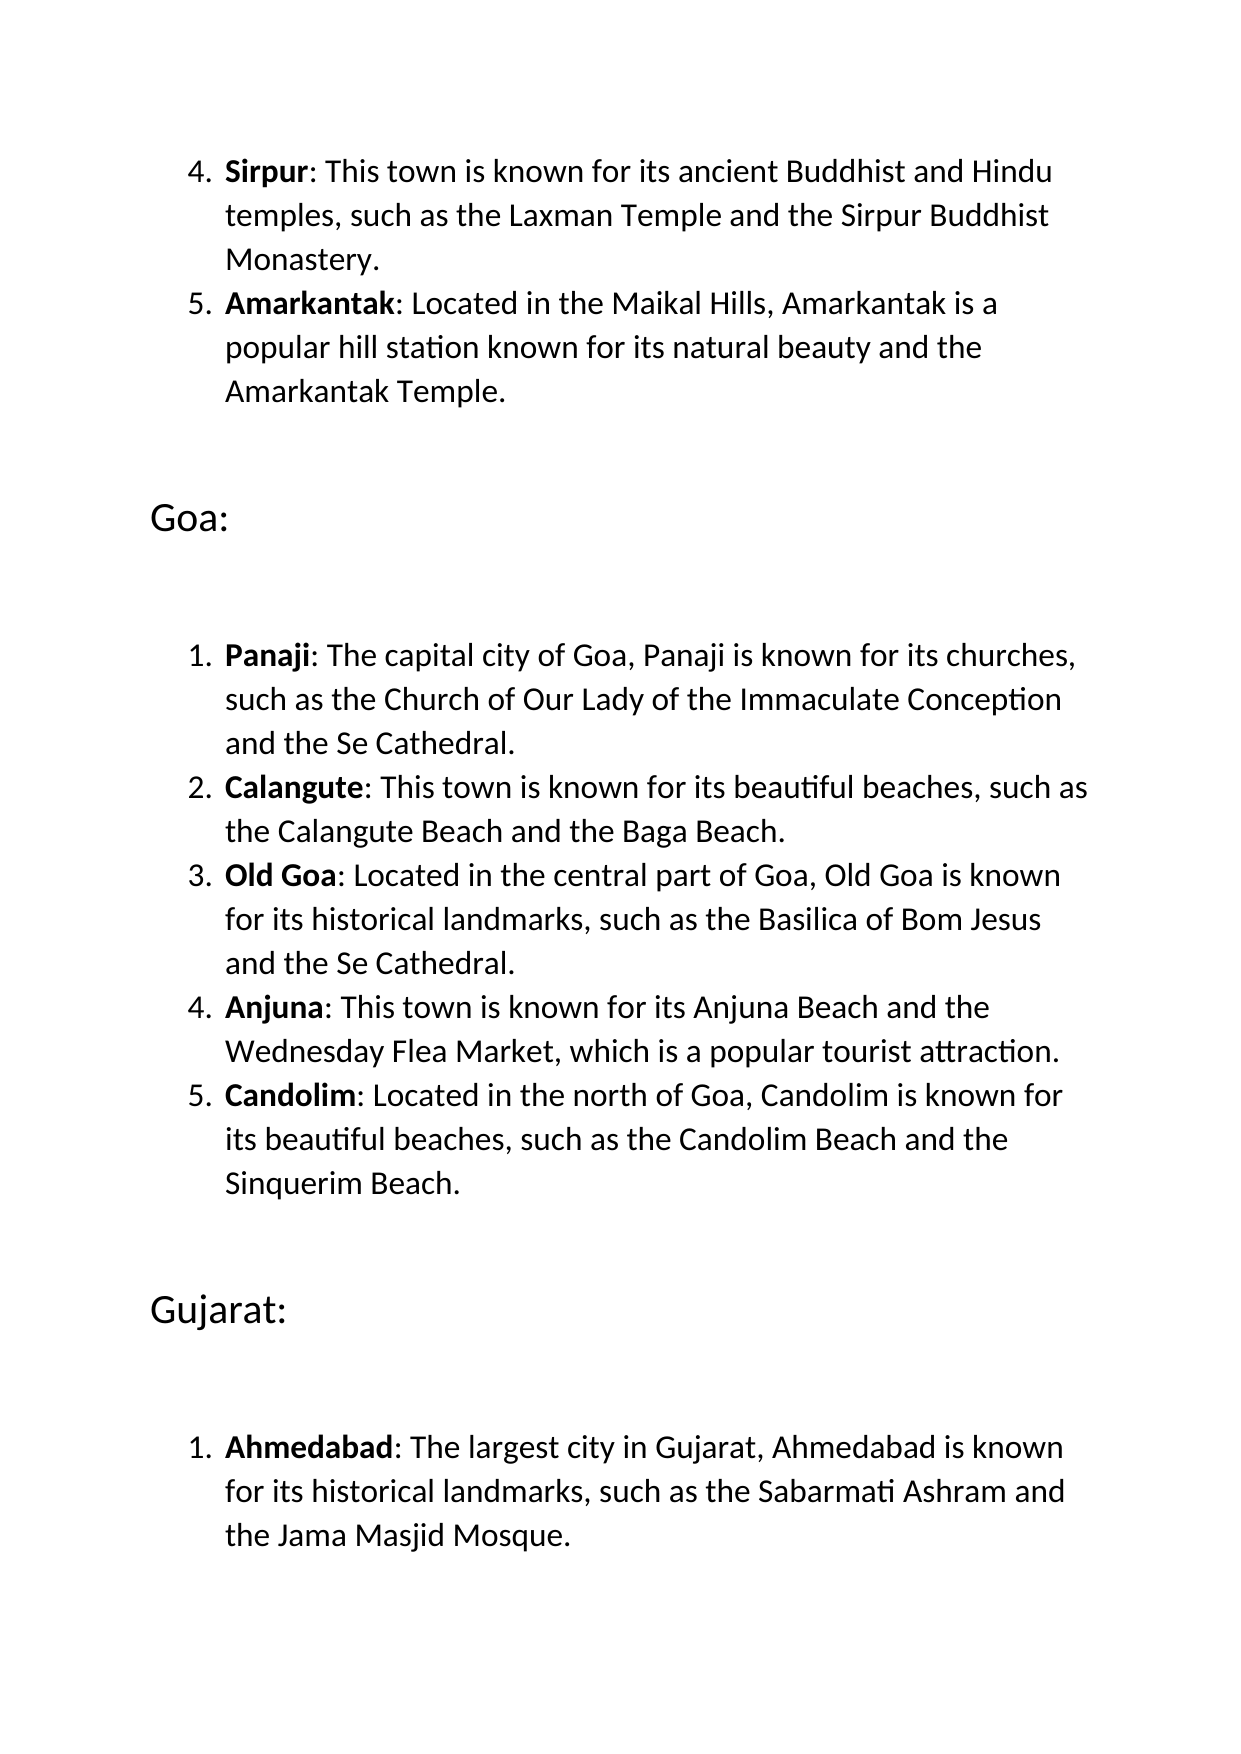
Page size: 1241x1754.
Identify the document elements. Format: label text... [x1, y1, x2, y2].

list Old Goa: Located in the central part of Goa, Old Goa is known for its historical landmarks, such as the Basilica of Bom Jesus and the Se Cathedral. [187, 854, 1090, 983]
list Ahmedabad: The largest city in Gujarat, Ahmedabad is known for its historical landmarks, such as the Sabarmati Ashram and the Jama Masjid Mosque. [187, 1426, 1090, 1555]
list Amarkantak: Located in the Maikal Hills, Amarkantak is a popular hill station known for its natural beauty and the Amarkantak Temple. [187, 282, 1090, 411]
list Candolim: Located in the north of Goa, Candolim is known for its beautiful beaches, such as the Candolim Beach and the Sinquerim Beach. [187, 1074, 1090, 1202]
list Sirpur: This town is known for its ancient Buddhist and Hindu temples, such as the Laxman Temple and the Sirpur Buddhist Monastery. [187, 150, 1090, 279]
text Goa: [150, 491, 1090, 542]
list Anjuna: This town is known for its Anjuna Beach and the Wednesday Flea Market, which is a popular tourist attraction. [187, 986, 1090, 1071]
text Gujarat: [150, 1283, 1090, 1334]
list Panaji: The capital city of Goa, Panaji is known for its churches, such as the Church of Our Lady of the Immaculate Conception and the Se Cathedral. [187, 634, 1090, 763]
list Calangute: This town is known for its beautiful beaches, such as the Calangute Beach and the Baga Beach. [187, 766, 1090, 851]
